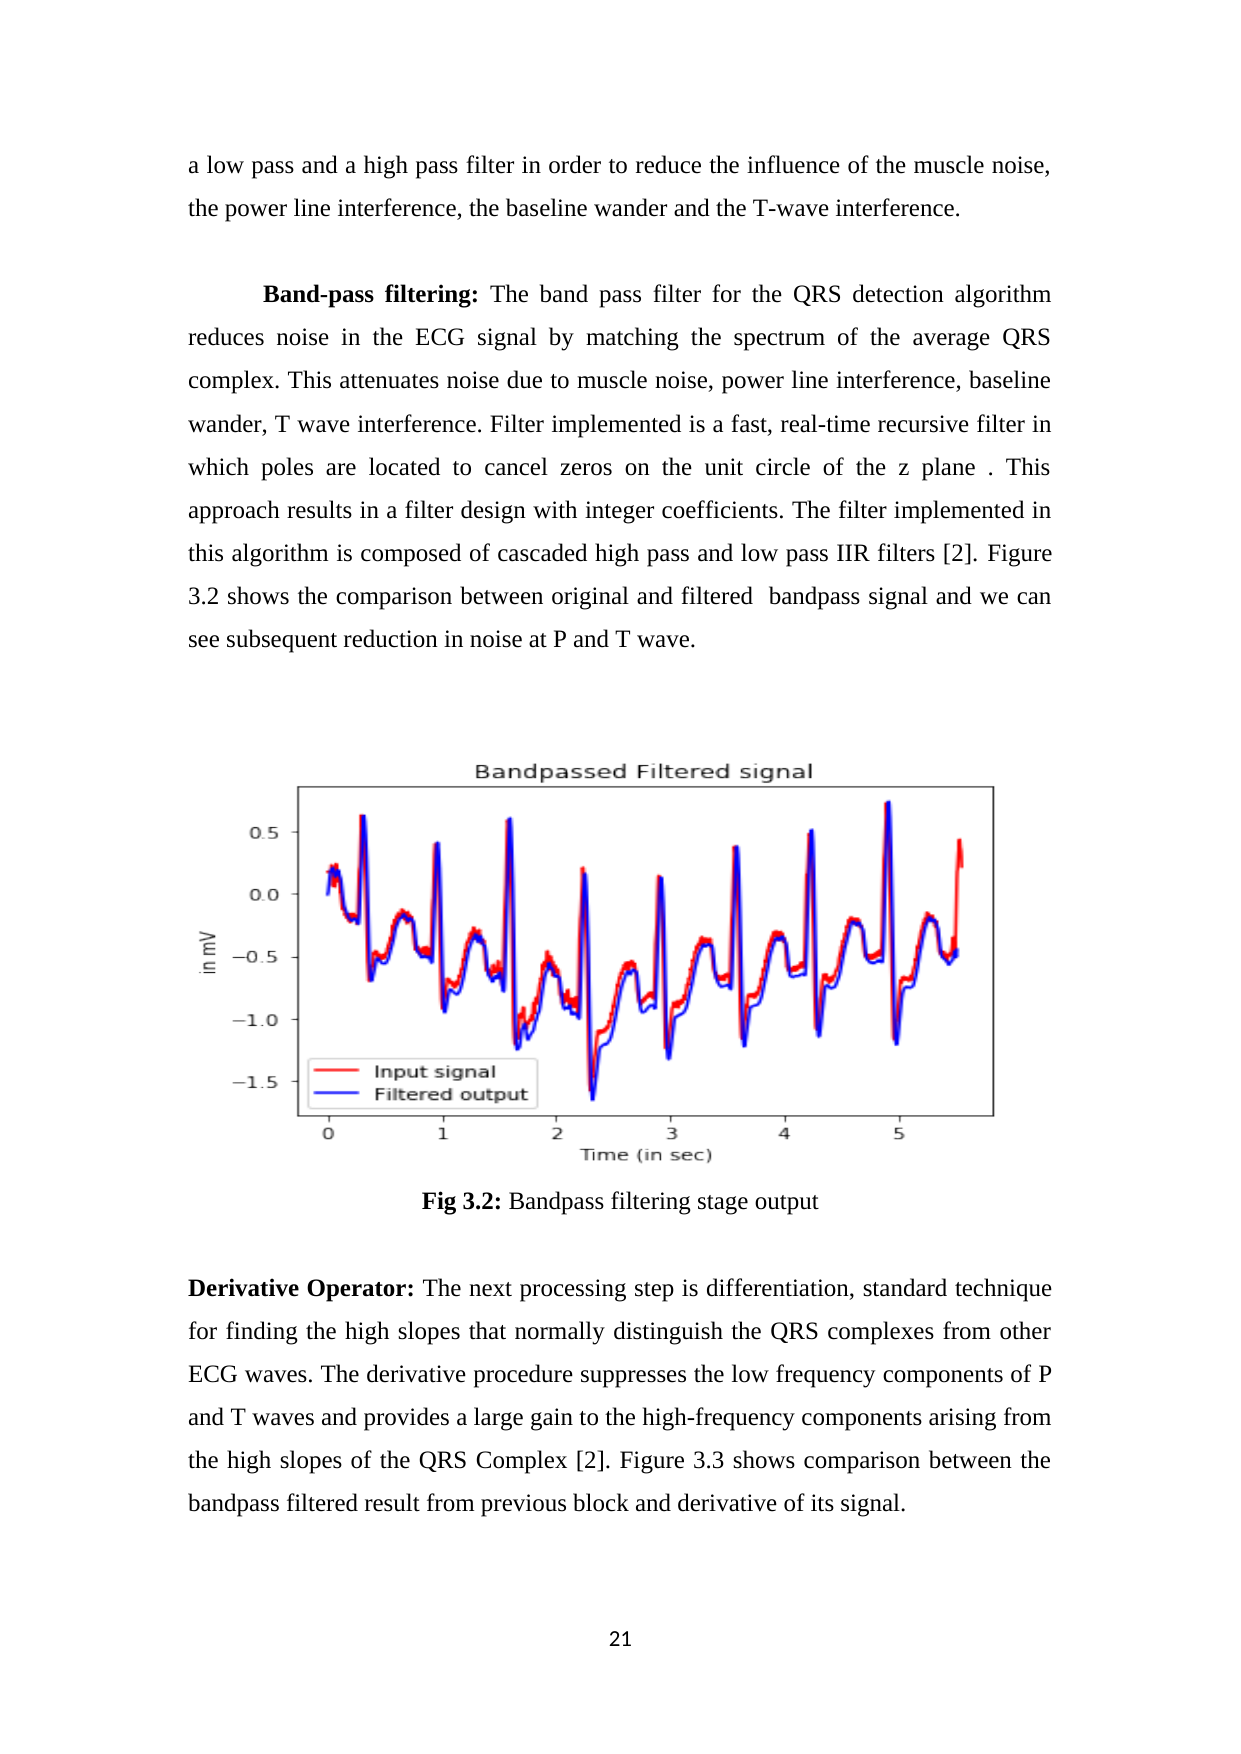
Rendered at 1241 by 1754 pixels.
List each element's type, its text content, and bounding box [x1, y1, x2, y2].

text Band-pass filtering: The band pass filter for the QRS detection algorithm reduces noise in the ECG signal by matching the spectrum of the average QRS complex. This attenuates noise due to muscle noise, power line interference, baseline wander, T wave interference. Filter implemented is a fast, real-time recursive filter in which poles are located to cancel zeros on the unit circle of the z plane . This approach results in a filter design with integer coefficients. The filter implemented in this algorithm is composed of cascaded high pass and low pass IIR filters [2]. Figure 3.2 shows the comparison between original and filtered bandpass signal and we can see subsequent reduction in noise at P and T wave. [188, 279, 1052, 653]
text Derivative Operator: The next processing step is differentiation, standard technique for finding the high slopes that normally distinguish the QRS complexes from other ECG waves. The derivative procedure suppresses the low frequency components of P and T waves and provides a large gain to the high-frequency components arising from the high slopes of the QRS Complex [2]. Figure 3.3 shows comparison between the bandpass filtered result from previous block and derivative of its signal. [188, 1273, 1052, 1517]
text Fig 3.2: Bandpass filtering stage output [188, 1186, 1052, 1215]
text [188, 150, 1052, 222]
picture [187, 753, 1016, 1173]
